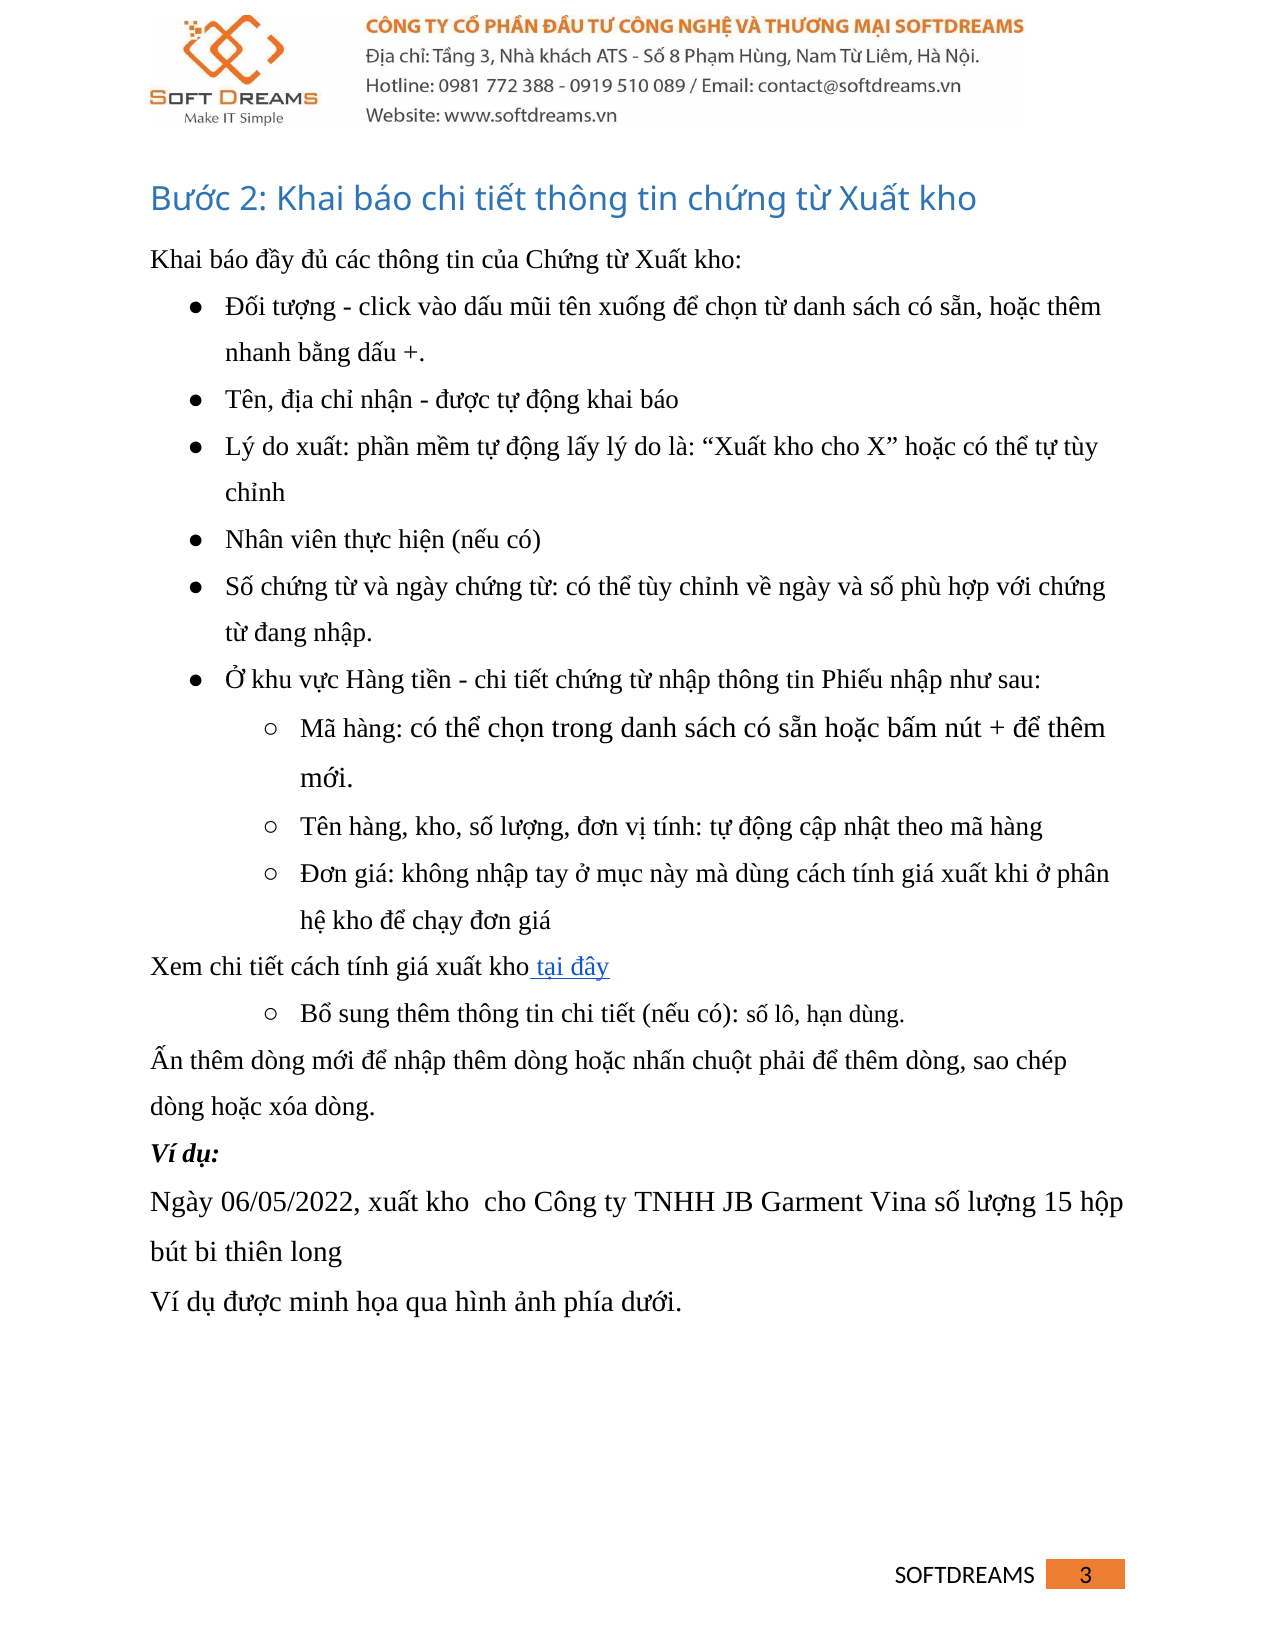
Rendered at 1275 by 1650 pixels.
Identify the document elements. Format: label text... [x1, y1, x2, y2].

list Tên, địa chỉ nhận - được tự động khai báo [187, 383, 1125, 414]
list Bổ sung thêm thông tin chi tiết (nếu có): số lô, hạn dùng. [262, 997, 1125, 1028]
text Ví dụ được minh họa qua hình ảnh phía dưới. [150, 1284, 1125, 1318]
subtitle Bước 2: Khai báo chi tiết thông tin chứng từ Xuất kho [150, 175, 1125, 220]
picture [150, 15, 1026, 126]
text Khai báo đầy đủ các thông tin của Chứng từ Xuất kho: [150, 243, 1125, 274]
list Ở khu vực Hàng tiền - chi tiết chứng từ nhập thông tin Phiếu nhập như sau: [187, 663, 1125, 694]
list Nhân viên thực hiện (nếu có) [187, 523, 1125, 554]
list Mã hàng: có thể chọn trong danh sách có sẵn hoặc bấm nút + để thêm mới. [262, 710, 1125, 794]
list Đơn giá: không nhập tay ở mục này mà dùng cách tính giá xuất khi ở phân hệ kho để chạy đơn giá [262, 857, 1125, 935]
list Số chứng từ và ngày chứng từ: có thể tùy chỉnh về ngày và số phù hợp với chứng từ đang nhập. [187, 570, 1125, 648]
text Ví dụ: [150, 1137, 1125, 1168]
list Tên hàng, kho, số lượng, đơn vị tính: tự động cập nhật theo mã hàng [262, 810, 1125, 842]
text Ấn thêm dòng mới để nhập thêm dòng hoặc nhấn chuột phải để thêm dòng, sao chép dòng hoặc xóa dòng. [150, 1044, 1125, 1122]
text Xem chi tiết cách tính giá xuất kho tại đây [150, 950, 1125, 982]
list Lý do xuất: phần mềm tự động lấy lý do là: “Xuất kho cho X” hoặc có thể tự tùy chỉnh [187, 430, 1125, 508]
list Đối tượng - click vào dấu mũi tên xuống để chọn từ danh sách có sẵn, hoặc thêm nhanh bằng dấu +. [187, 290, 1125, 368]
text Ngày 06/05/2022, xuất kho cho Công ty TNHH JB Garment Vina số lượng 15 hộp bút bi thiên long [150, 1184, 1125, 1268]
